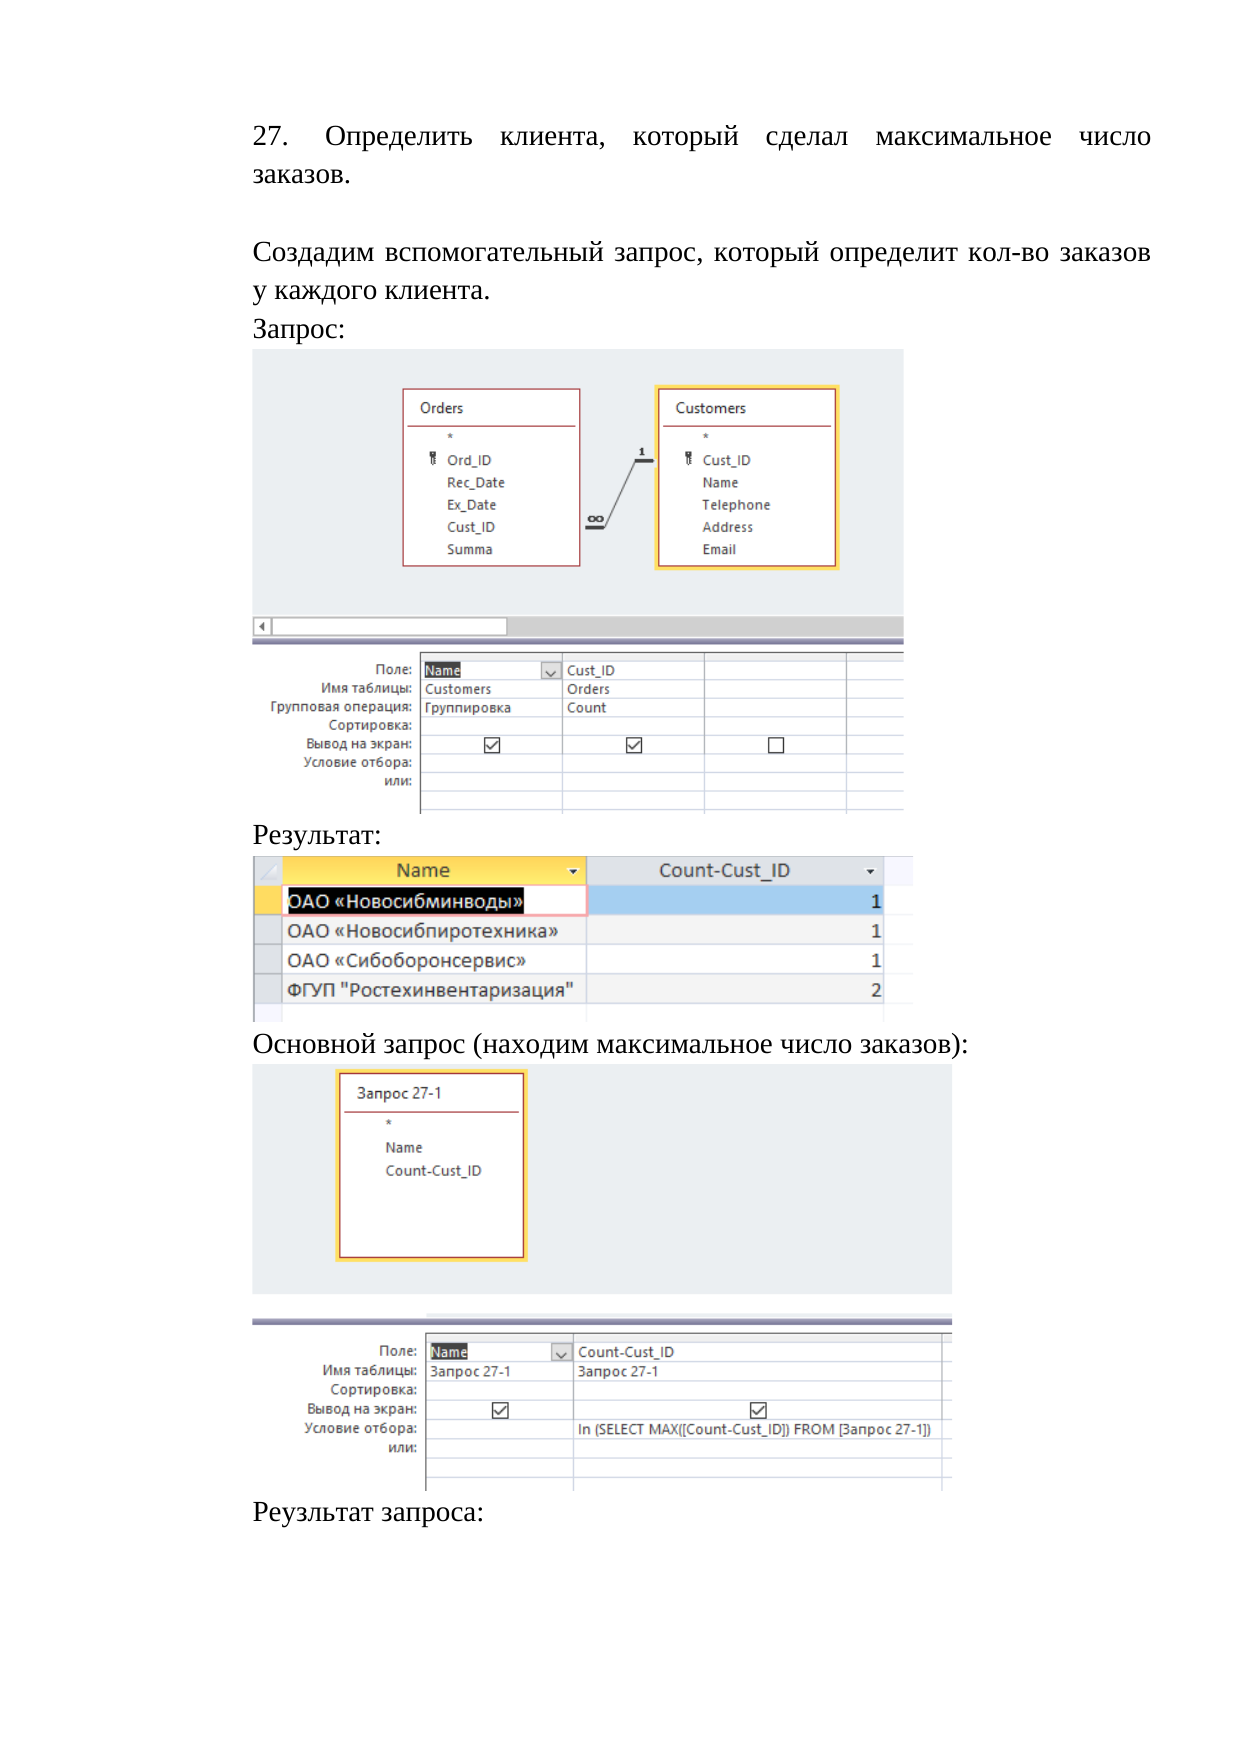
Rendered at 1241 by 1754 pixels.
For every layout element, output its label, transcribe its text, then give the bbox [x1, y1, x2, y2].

picture [252, 349, 904, 814]
list Создадим вспомогательный запрос, который определит кол-во заказов у каждого клиента. [252, 234, 1152, 306]
list Результат: [252, 817, 1152, 851]
list Реузльтат запроса: [252, 1494, 1152, 1528]
list Основной запрос (находим максимальное число заказов): [252, 1026, 1152, 1060]
list 27. Определить клиента, который сделал максимальное число заказов. [252, 118, 1152, 190]
list Запрос: [252, 311, 1152, 344]
picture [252, 1064, 953, 1491]
picture [252, 856, 914, 1022]
